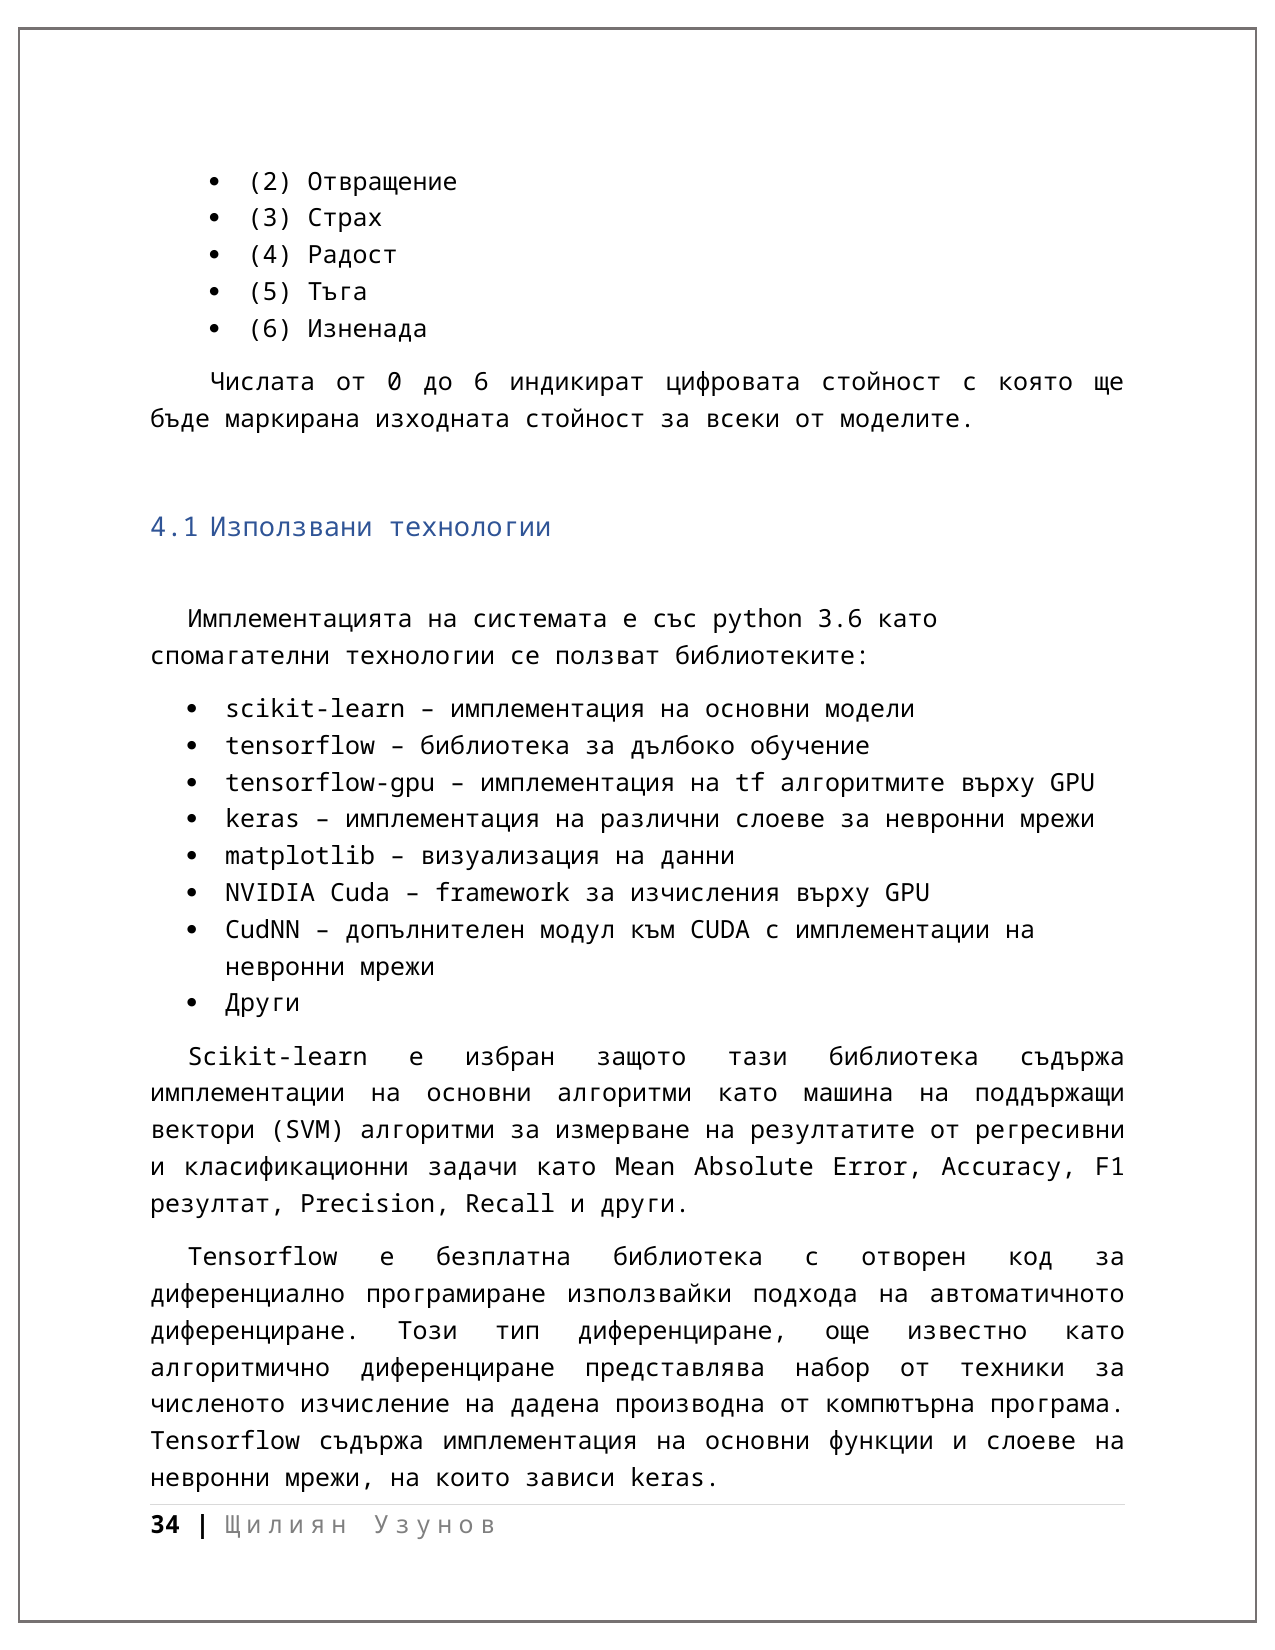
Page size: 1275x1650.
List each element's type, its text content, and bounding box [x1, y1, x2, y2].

text Имплементацията на системата е със python 3.6 като спомагателни технологии се ползват библиотеките: [150, 601, 1125, 671]
text Scikit-learn е избран защото тази библиотека съдържа имплементации на основни алгоритми като машина на поддържащи вектори (SVM) алгоритми за измерване на резултатите от регресивни и класификационни задачи като Mean Absolute Error, Accuracy, F1 резултат, Precision, Recall и други. [150, 1038, 1125, 1219]
list Други [187, 985, 1125, 1019]
subtitle Използвани технологии [150, 507, 1125, 544]
list (2) Отвращение [210, 163, 1125, 197]
list tensorflow-gpu – имплементация на tf алгоритмите върху GPU [187, 764, 1125, 798]
list (3) Страх [210, 200, 1125, 234]
list NVIDIA Cuda – framework за изчисления върху GPU [187, 874, 1125, 909]
list tensorflow – библиотека за дълбоко обучение [187, 727, 1125, 762]
list matplotlib – визуализация на данни [187, 838, 1125, 872]
list (6) Изненада [210, 310, 1125, 344]
text Числата от 0 до 6 индикират цифровата стойност с която ще бъде маркирана изходната стойност за всеки от моделите. [150, 364, 1125, 434]
list (4) Радост [210, 237, 1125, 271]
list keras – имплементация на различни слоеве за невронни мрежи [187, 801, 1125, 835]
list scikit-learn – имплементация на основни модели [187, 691, 1125, 725]
list CudNN – допълнителен модул към CUDA с имплементации на невронни мрежи [187, 911, 1125, 982]
list (5) Тъга [210, 273, 1125, 307]
text Tensorflow е безплатна библиотека с отворен код за диференциално програмиране използвайки подхода на автоматичното диференциране. Този тип диференциране, още известно като алгоритмично диференциране представлява набор от техники за численото изчисление на дадена производна от компютърна програма. Tensorflow съдържа имплементация на основни функции и слоеве на невронни мрежи, на които зависи keras. [150, 1239, 1125, 1493]
